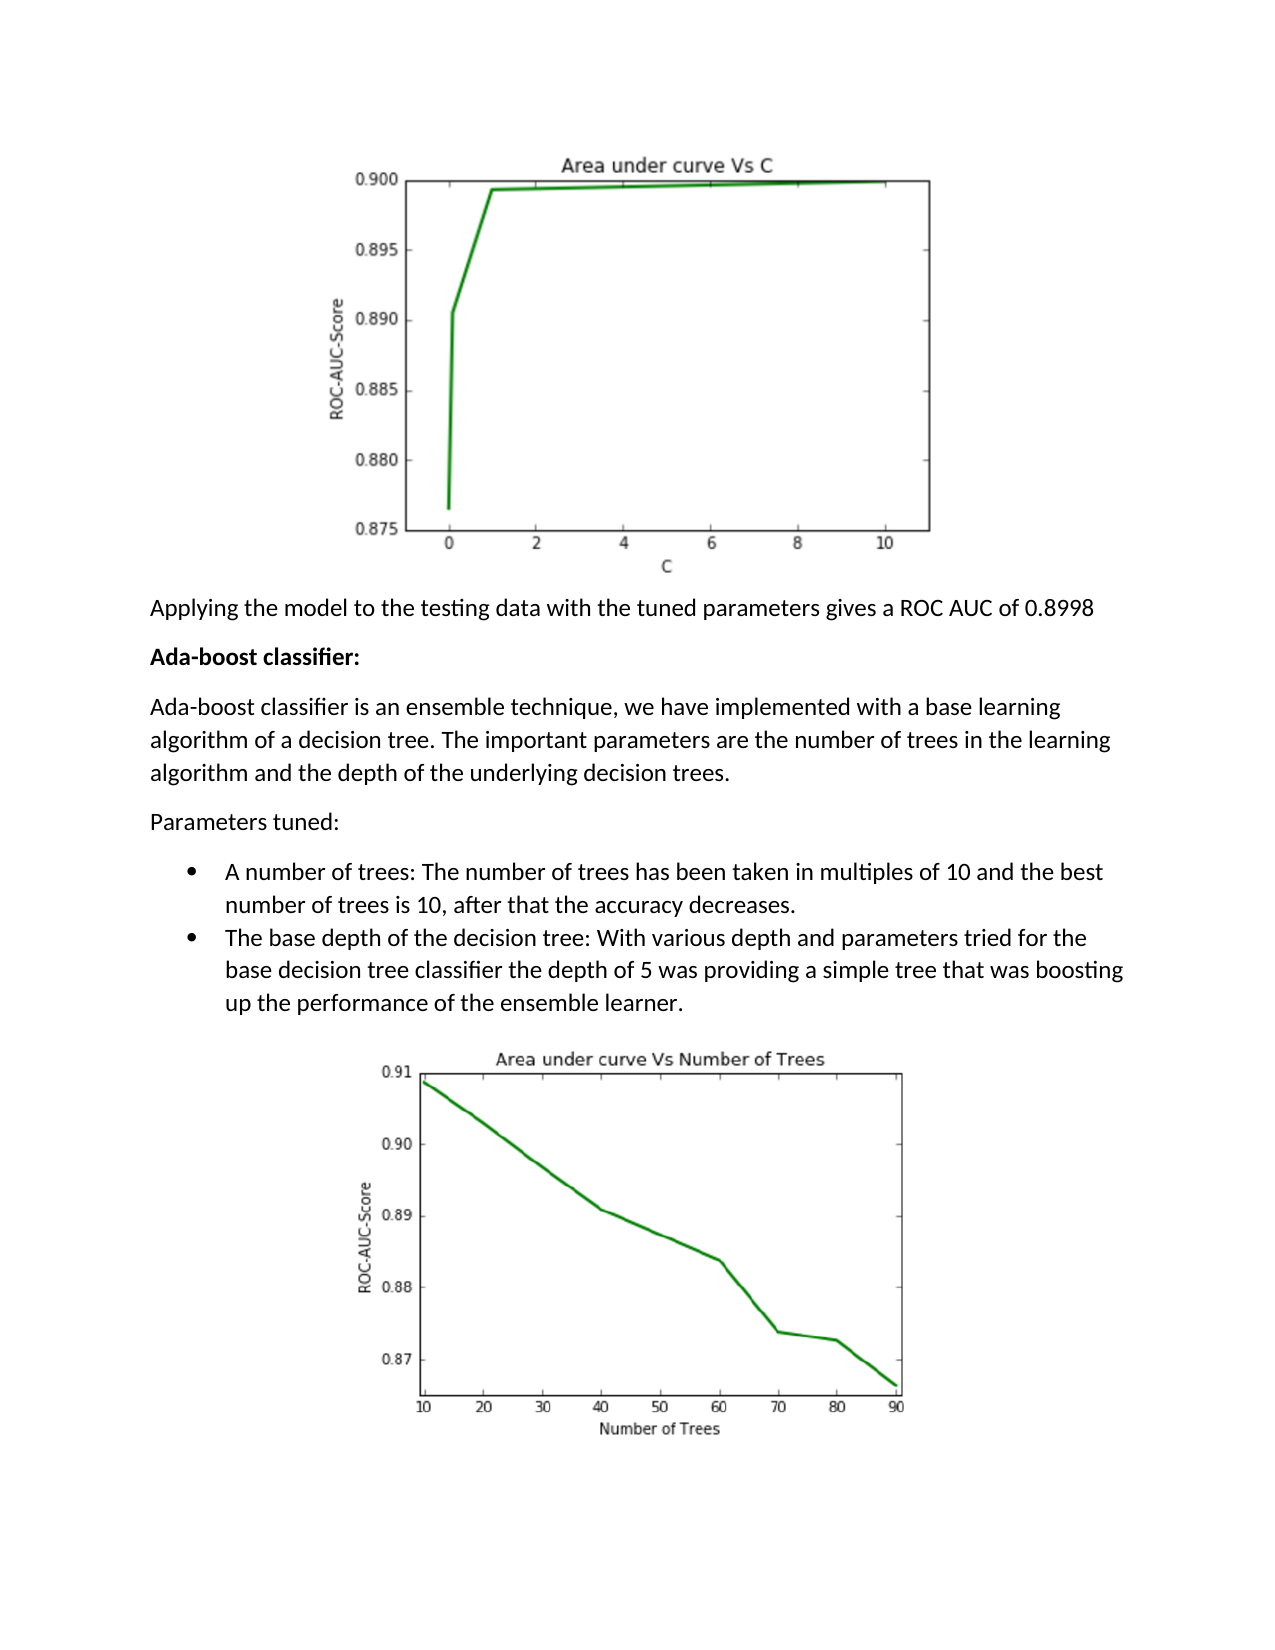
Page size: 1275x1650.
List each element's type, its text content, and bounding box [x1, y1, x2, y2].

list The base depth of the decision tree: With various depth and parameters tried for the base decision tree classifier the depth of 5 was providing a simple tree that was boosting up the performance of the ensemble learner. [187, 922, 1125, 1018]
text Parameters tuned: [150, 806, 1125, 837]
text Ada-boost classifier is an ensemble technique, we have implemented with a base learning algorithm of a decision tree. The important parameters are the number of trees in the learning algorithm and the depth of the underlying decision trees. [150, 691, 1125, 787]
text Ada-boost classifier: [150, 641, 1125, 672]
text Applying the model to the testing data with the tuned parameters gives a ROC AUC of 0.8998 [150, 592, 1125, 622]
picture [347, 1037, 928, 1462]
list A number of trees: The number of trees has been taken in multiples of 10 and the best number of trees is 10, after that the accuracy decreases. [187, 856, 1125, 919]
picture [313, 150, 962, 573]
